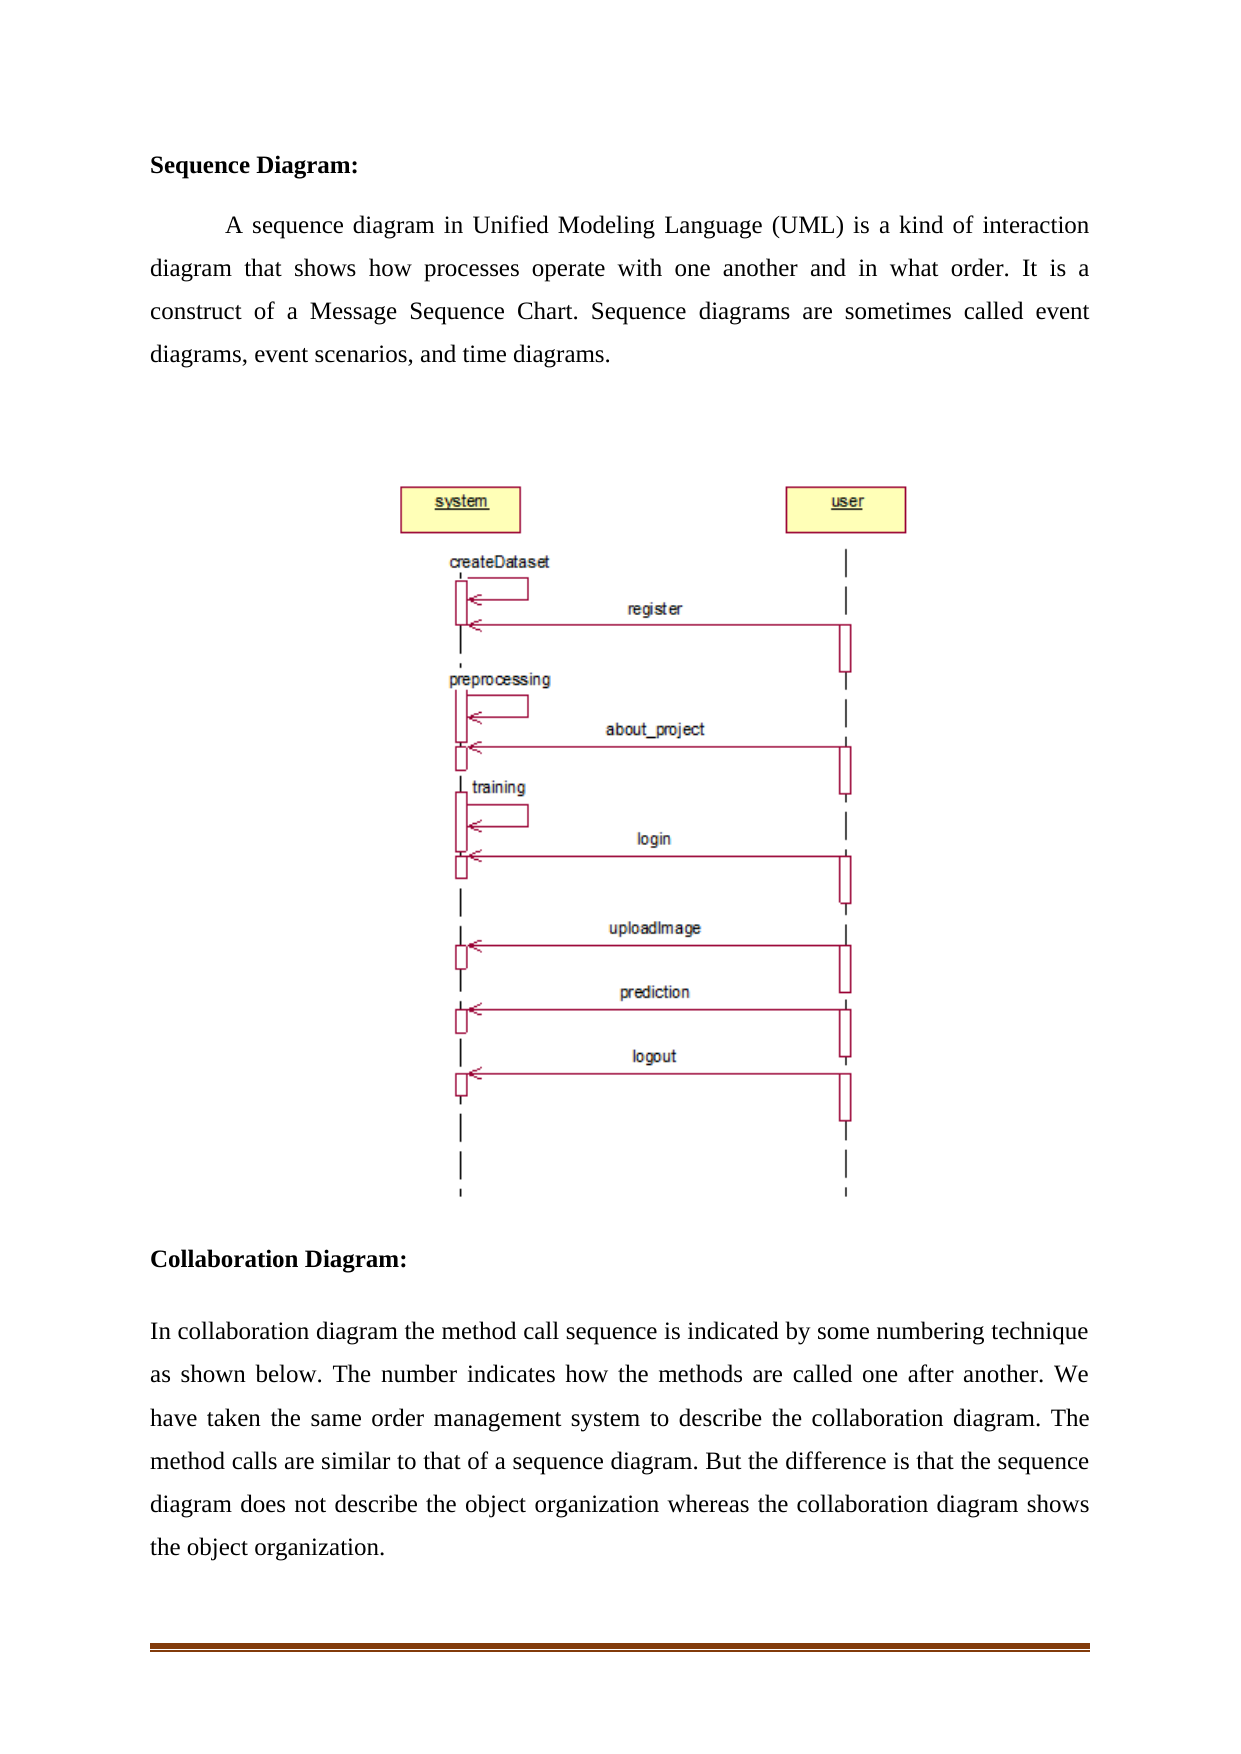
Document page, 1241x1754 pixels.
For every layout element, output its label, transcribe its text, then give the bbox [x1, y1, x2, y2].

text A sequence diagram in Unified Modeling Language (UML) is a kind of interaction diagram that shows how processes operate with one another and in what order. It is a construct of a Message Sequence Chart. Sequence diagrams are sometimes called event diagrams, event scenarios, and time diagrams. [150, 210, 1090, 368]
text Sequence Diagram: [150, 150, 1090, 179]
text In collaboration diagram the method call sequence is indicated by some numbering technique as shown below. The number indicates how the methods are called one after another. We have taken the same order management system to describe the collaboration diagram. The method calls are similar to that of a sequence diagram. But the difference is that the sequence diagram does not describe the object organization whereas the collaboration diagram shows the object organization. [150, 1316, 1090, 1561]
picture [363, 457, 952, 1211]
text Collaboration Diagram: [150, 1244, 1090, 1273]
